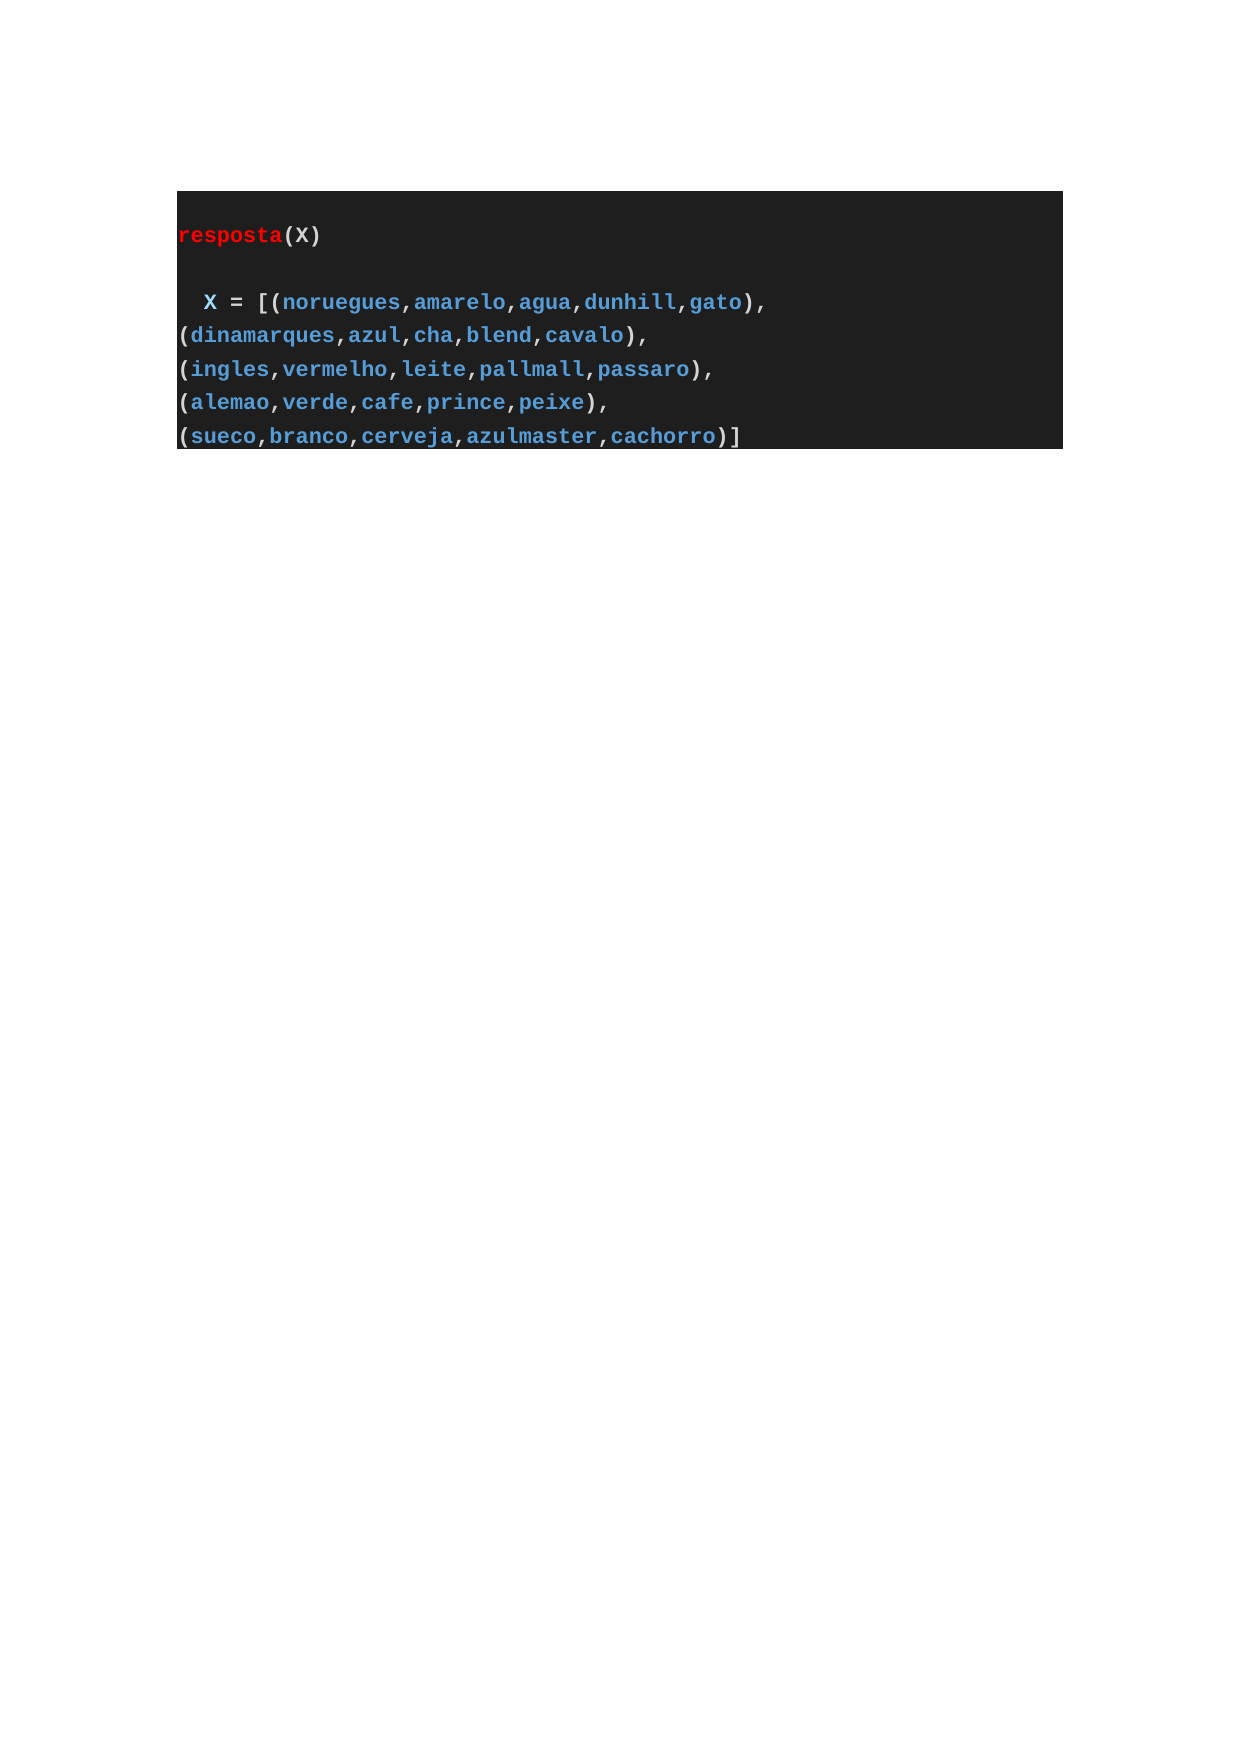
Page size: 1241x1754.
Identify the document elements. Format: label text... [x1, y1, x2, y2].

text resposta(X) [177, 224, 1063, 249]
text X = [(noruegues,amarelo,agua,dunhill,gato), (dinamarques,azul,cha,blend,cavalo), (ingles,vermelho,leite,pallmall,passaro), (alemao,verde,cafe,prince,peixe), (sueco,branco,cerveja,azulmaster,cachorro)] [177, 291, 1063, 449]
